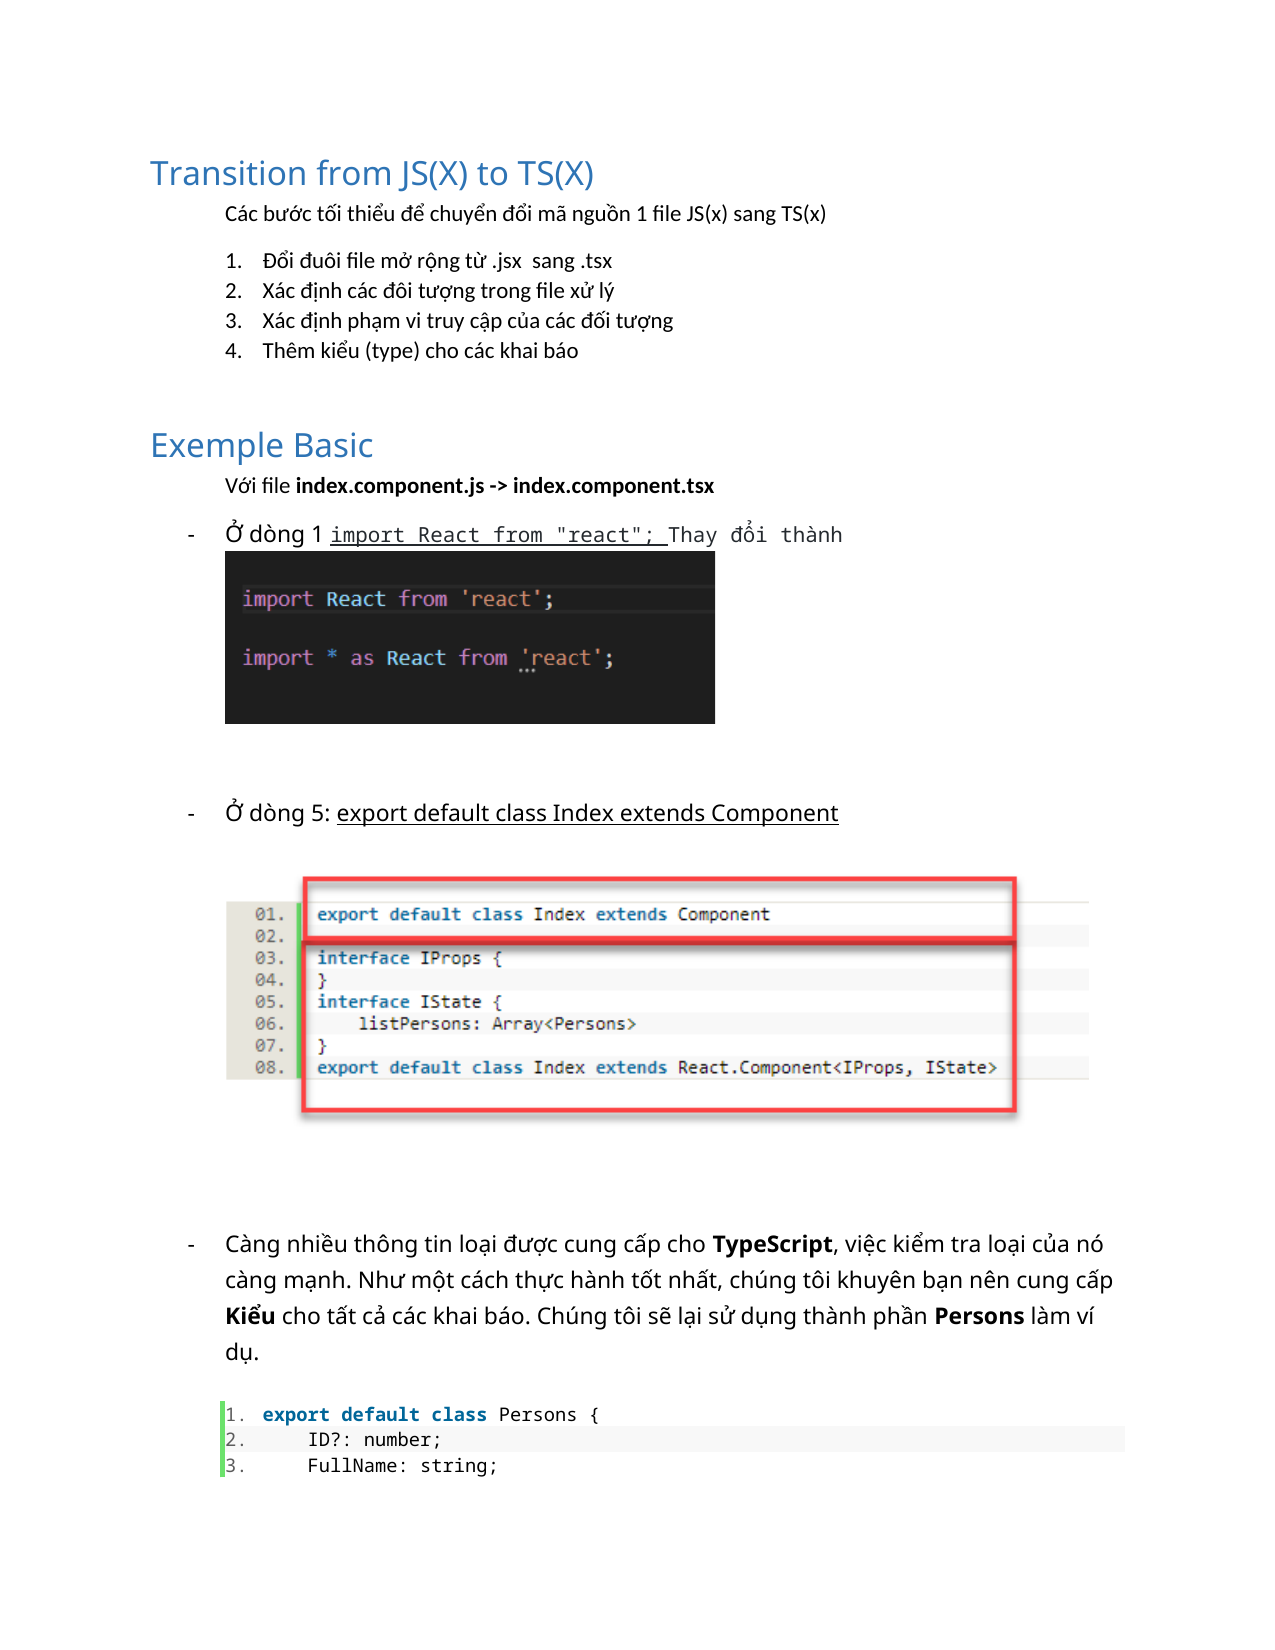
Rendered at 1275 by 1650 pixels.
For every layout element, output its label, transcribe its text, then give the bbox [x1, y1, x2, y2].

list Xác định các đôi tượng trong file xử lý [225, 276, 1125, 304]
list Xác định phạm vi truy cập của các đối tượng [225, 306, 1125, 334]
text Với file index.component.js -> index.component.tsx [150, 471, 1125, 499]
list Ở dòng 1 import React from "react"; Thay đổi thành [187, 518, 1125, 549]
list Càng nhiều thông tin loại được cung cấp cho TypeScript, việc kiểm tra loại của nó càng mạnh. Như một cách thực hành tốt nhất, chúng tôi khuyên bạn nên cung cấp Kiểu cho tất cả các khai báo. Chúng tôi sẽ lại sử dụng thành phần Persons làm ví dụ. [187, 1228, 1125, 1367]
subtitle Transition from JS(X) to TS(X) [150, 150, 1125, 195]
list Ở dòng 5: export default class Index extends Component [187, 797, 1125, 829]
list Đổi đuôi file mở rộng từ .jsx sang .tsx [225, 246, 1125, 274]
text Các bước tối thiểu để chuyển đổi mã nguồn 1 file JS(x) sang TS(x) [150, 199, 1125, 227]
subtitle Exemple Basic [150, 422, 1125, 467]
picture [225, 833, 1089, 1155]
list FullName: string; [225, 1452, 1125, 1477]
list Thêm kiểu (type) cho các khai báo [225, 336, 1125, 364]
list export default class Persons { [225, 1401, 1125, 1426]
picture [225, 551, 715, 724]
list ID?: number; [225, 1426, 1125, 1452]
